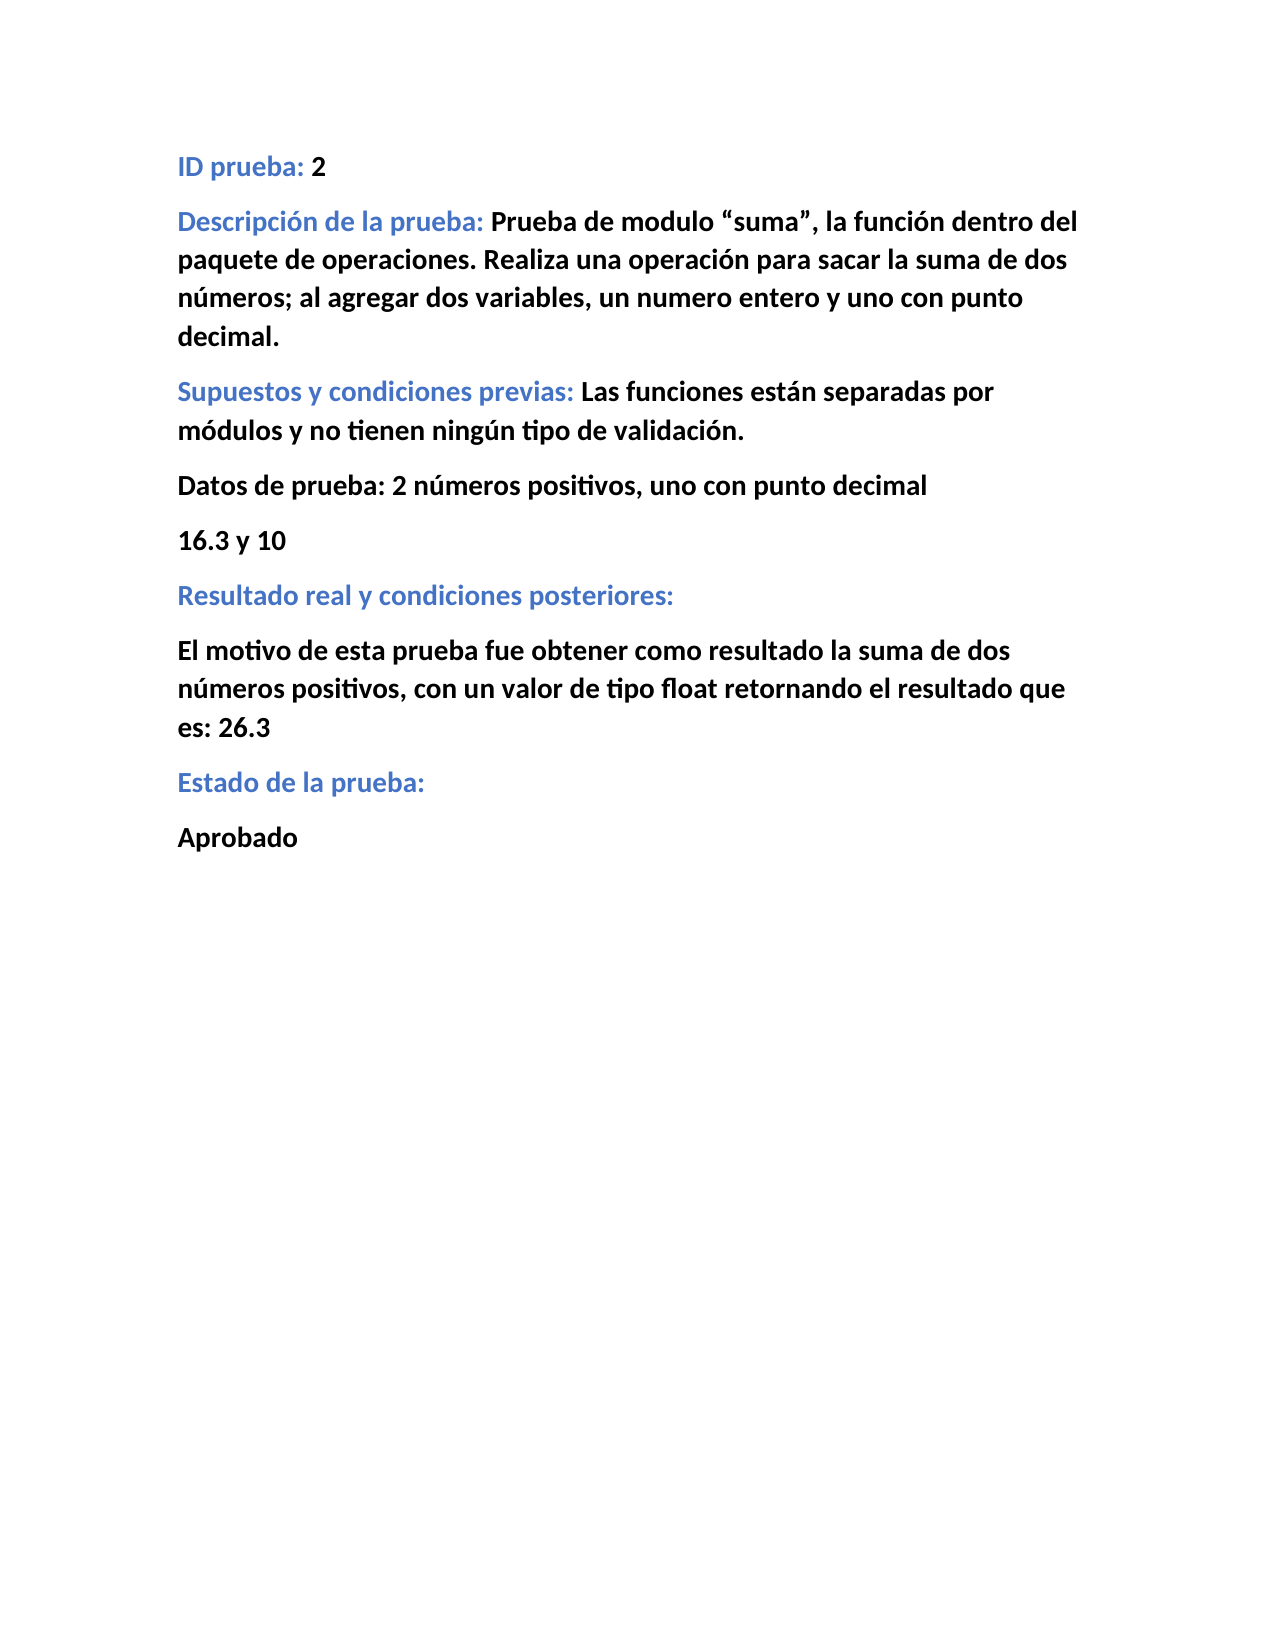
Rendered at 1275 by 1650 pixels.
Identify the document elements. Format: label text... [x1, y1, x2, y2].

text Supuestos y condiciones previas: Las funciones están separadas por módulos y no tienen ningún tipo de validación. [177, 373, 1098, 447]
text 16.3 y 10 [177, 522, 1098, 557]
text Datos de prueba: 2 números positivos, uno con punto decimal [177, 467, 1098, 502]
text El motivo de esta prueba fue obtener como resultado la suma de dos números positivos, con un valor de tipo float retornando el resultado que es: 26.3 [177, 632, 1098, 744]
text Estado de la prueba: [177, 764, 1098, 799]
text Resultado real y condiciones posteriores: [177, 577, 1098, 612]
text ID prueba: 2 [177, 148, 1098, 183]
text Descripción de la prueba: Prueba de modulo “suma”, la función dentro del paquete de operaciones. Realiza una operación para sacar la suma de dos números; al agregar dos variables, un numero entero y uno con punto decimal. [177, 203, 1098, 354]
text Aprobado [177, 819, 1098, 855]
